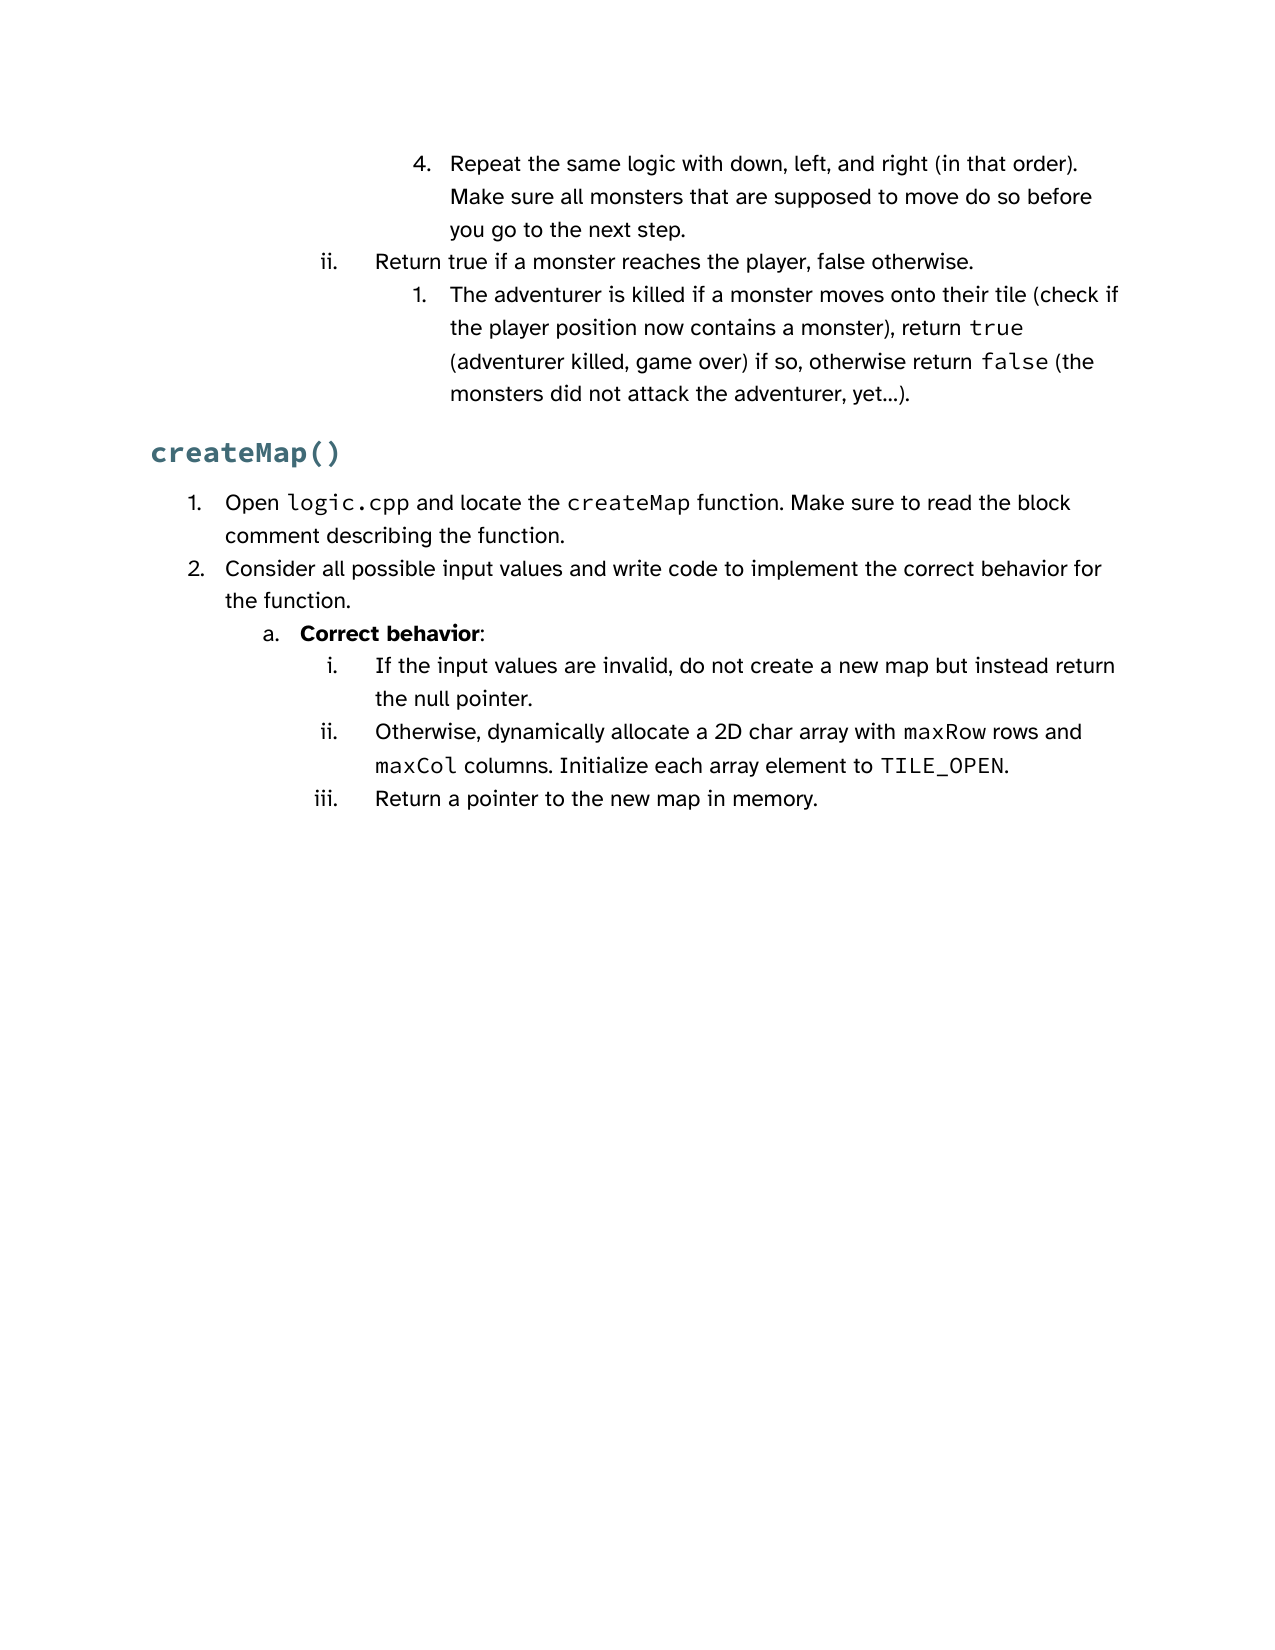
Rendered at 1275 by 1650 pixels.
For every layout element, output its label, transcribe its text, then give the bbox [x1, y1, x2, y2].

list Return a pointer to the new map in memory. [337, 784, 1125, 813]
list Correct behavior: [262, 619, 1125, 648]
list Repeat the same logic with down, left, and right (in that order). Make sure all monsters that are supposed to move do so before you go to the next step. [412, 150, 1125, 244]
list If the input values are invalid, do not create a new map but instead return the null pointer. [337, 652, 1125, 713]
subtitle createMap() [150, 433, 1125, 470]
list Open logic.cpp and locate the createMap function. Make sure to read the block comment describing the function. [187, 488, 1125, 550]
list Otherwise, dynamically allocate a 2D char array with maxRow rows and maxCol columns. Initialize each array element to TILE_OPEN. [337, 717, 1125, 780]
list Return true if a monster reaches the player, false otherwise. [337, 248, 1125, 276]
list The adventurer is killed if a monster moves onto their tile (check if the player position now contains a monster), return true (adventurer killed, game over) if so, otherwise return false (the monsters did not attack the adventurer, yet…). [412, 280, 1125, 408]
list Consider all possible input values and write code to implement the correct behavior for the function. [187, 554, 1125, 615]
